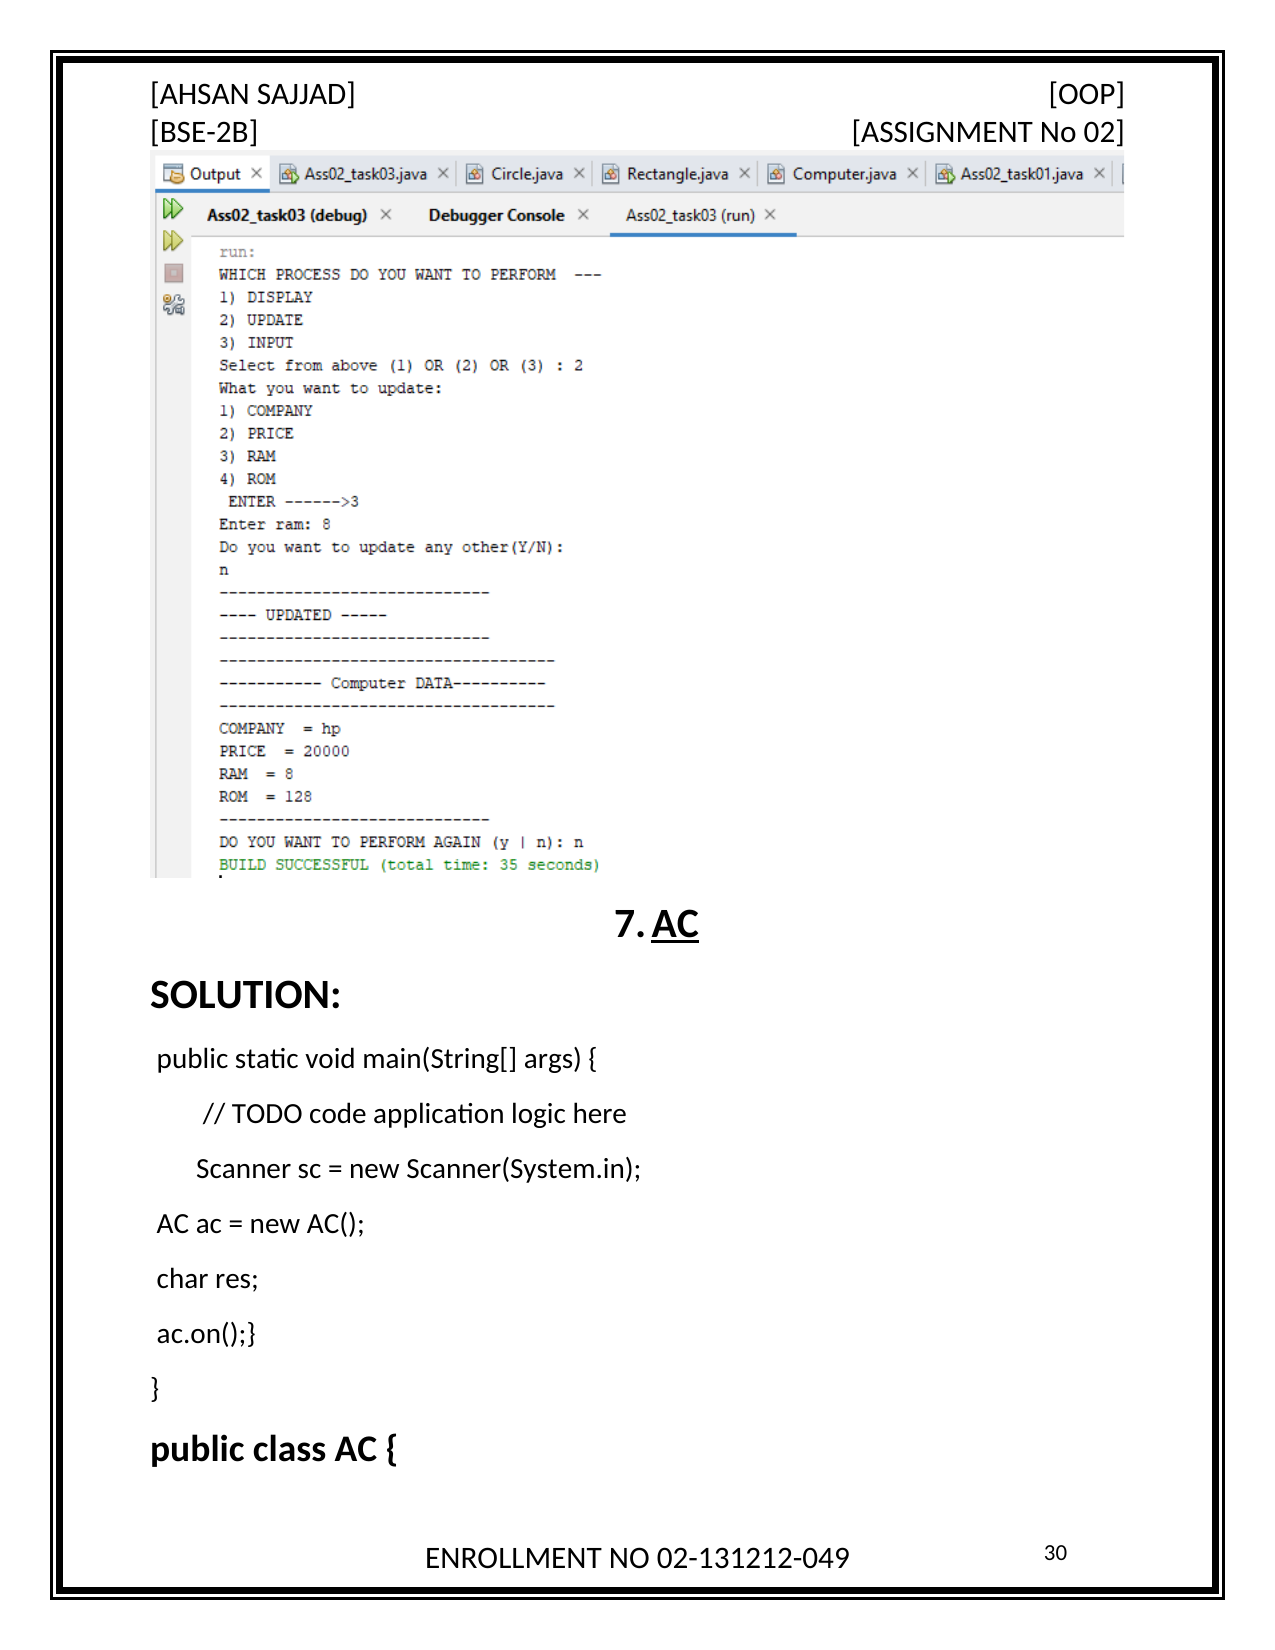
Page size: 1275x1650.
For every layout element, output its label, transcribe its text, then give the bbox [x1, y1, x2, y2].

text AC ac = new AC(); [150, 1205, 1125, 1241]
text public class AC { [150, 1425, 1125, 1471]
text ac.on();} [150, 1315, 1125, 1351]
text SOLUTION: [150, 968, 1125, 1019]
text public static void main(String[] args) { [150, 1040, 1125, 1075]
text char res; [150, 1260, 1125, 1296]
text } [150, 1370, 1125, 1406]
text Scanner sc = new Scanner(System.in); [150, 1150, 1125, 1186]
picture [150, 150, 1125, 878]
text // TODO code application logic here [150, 1095, 1125, 1130]
list AC [187, 897, 1125, 947]
